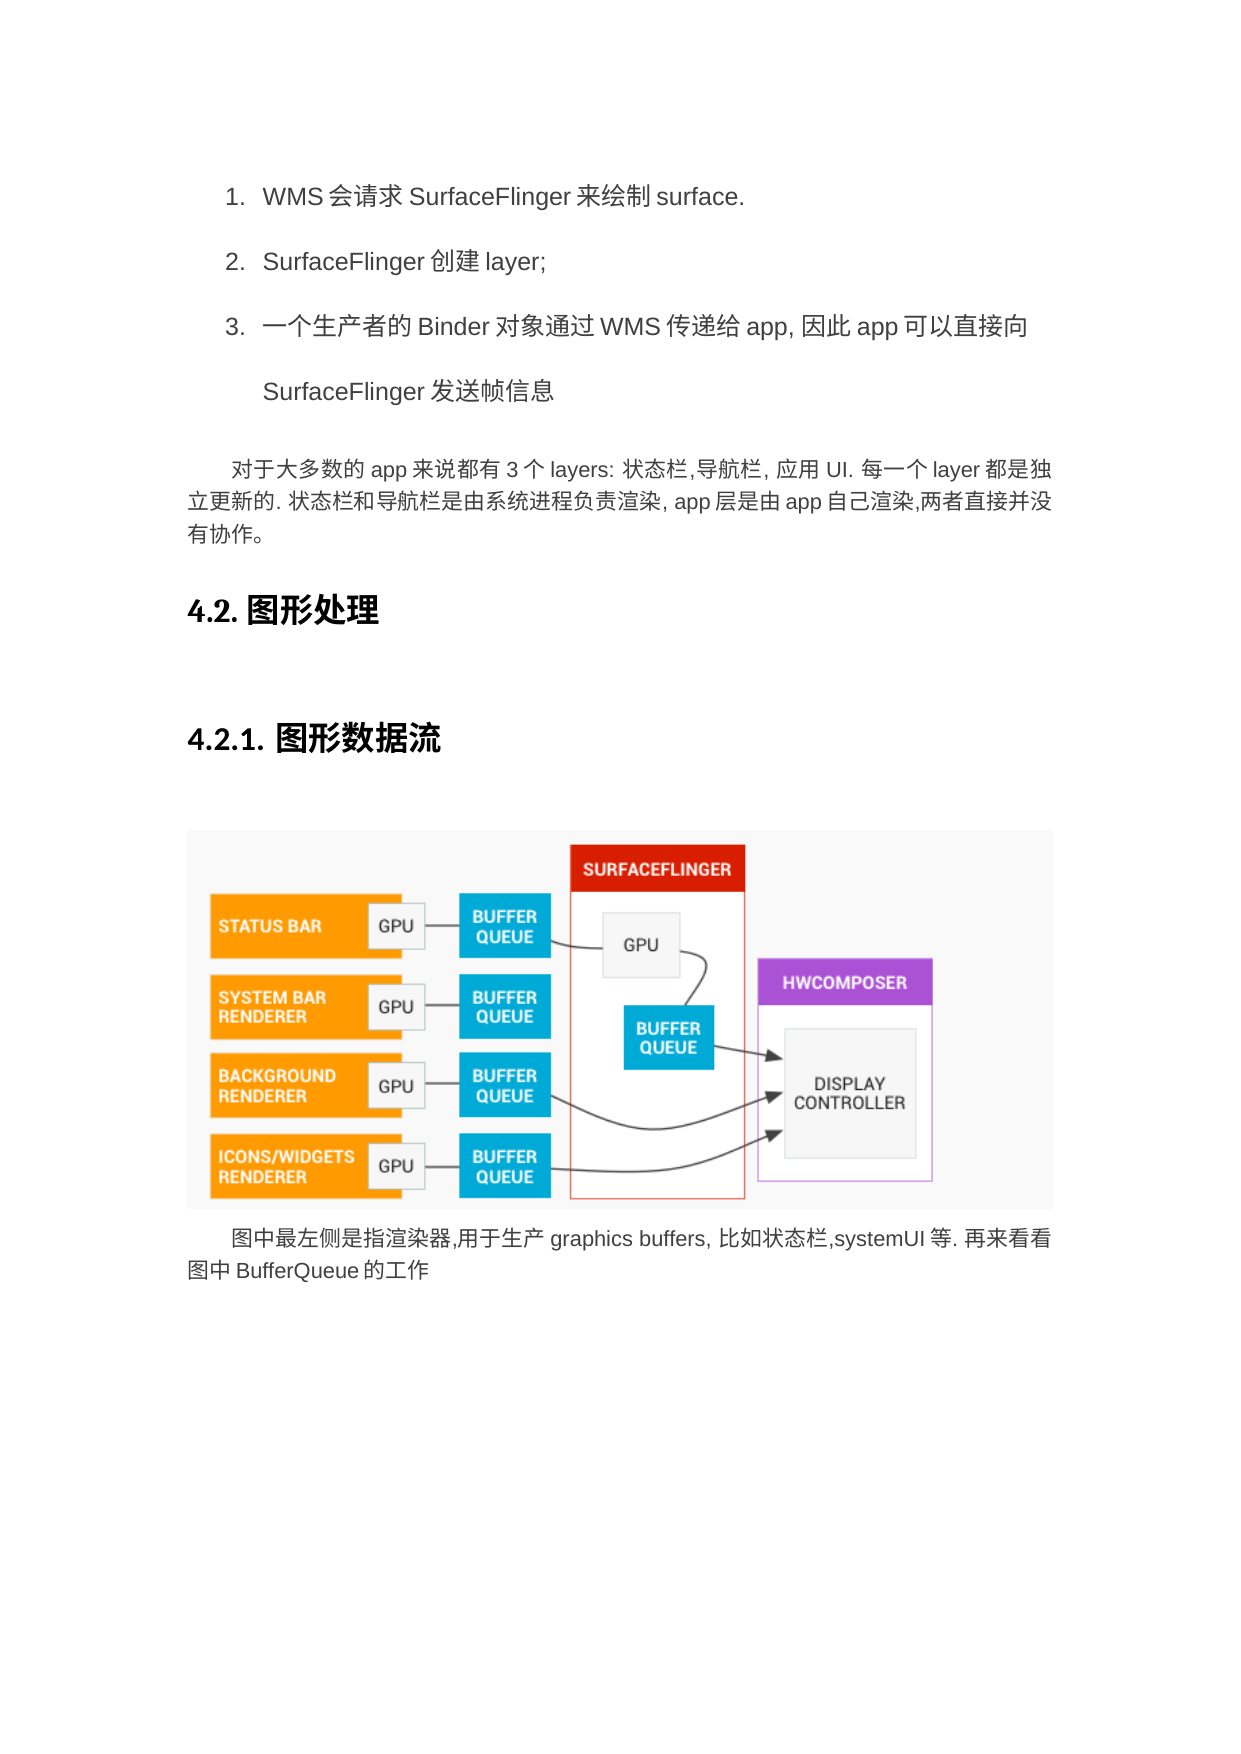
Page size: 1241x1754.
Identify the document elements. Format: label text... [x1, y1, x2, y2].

subtitle 图形数据流 [187, 703, 1053, 768]
text 对于大多数的app来说都有3个layers: 状态栏,导航栏, 应用UI. 每一个layer都是独立更新的. 状态栏和导航栏是由系统进程负责渲染, app层是由app自己渲染,两者直接并没有协作。 [187, 451, 1053, 549]
picture [187, 830, 1053, 1209]
list SurfaceFlinger创建layer; [225, 227, 1053, 292]
text 图中最左侧是指渲染器,用于生产graphics buffers, 比如状态栏,systemUI等. 再来看看图中BufferQueue的工作 [187, 1220, 1053, 1285]
subtitle 图形处理 [187, 576, 1053, 641]
list 一个生产者的Binder对象通过WMS传递给app, 因此app可以直接向SurfaceFlinger发送帧信息 [225, 292, 1053, 422]
list WMS会请求SurfaceFlinger来绘制surface. [225, 162, 1053, 227]
